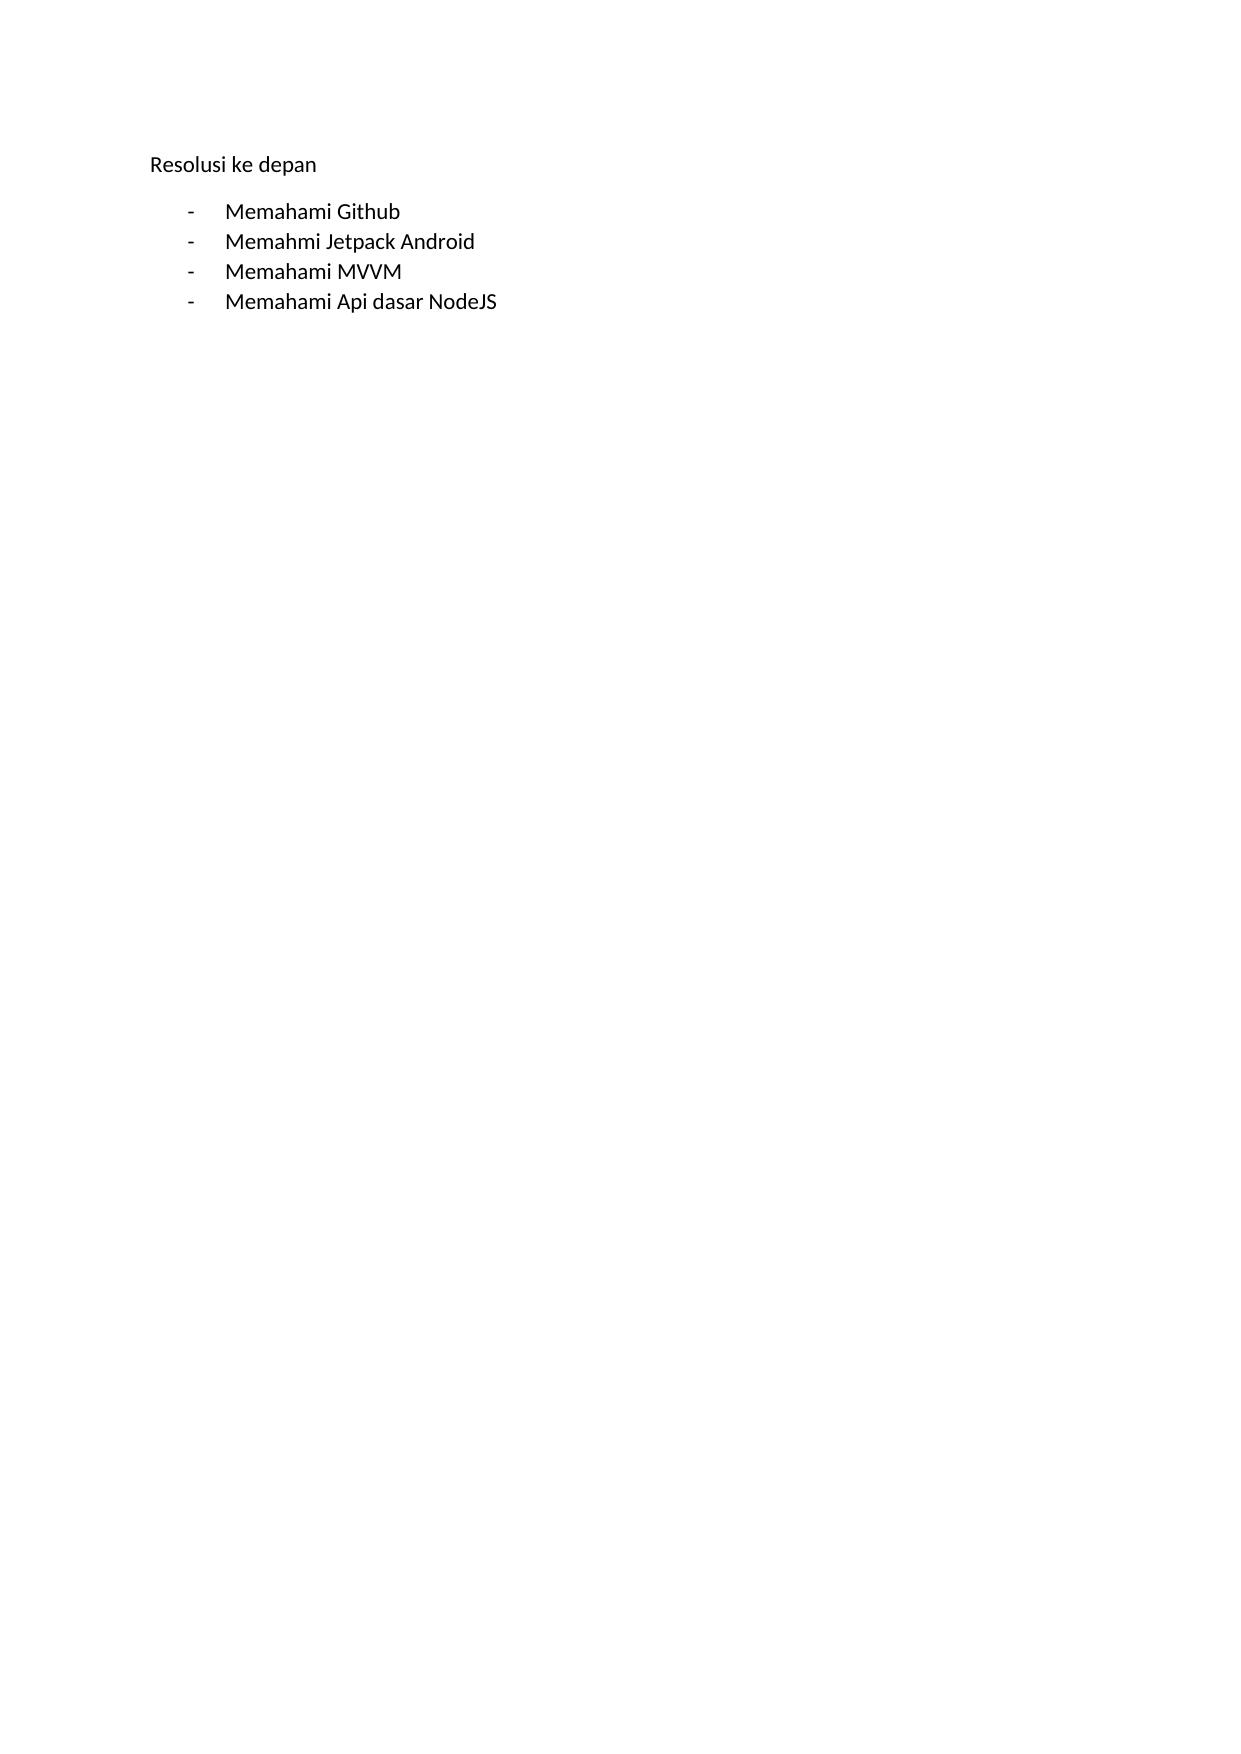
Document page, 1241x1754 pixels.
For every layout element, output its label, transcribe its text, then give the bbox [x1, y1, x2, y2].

text Resolusi ke depan [150, 150, 1090, 178]
list Memahmi Jetpack Android [187, 227, 1090, 255]
list Memahami Api dasar NodeJS [187, 287, 1090, 316]
list Memahami MVVM [187, 257, 1090, 285]
list Memahami Github [187, 197, 1090, 225]
